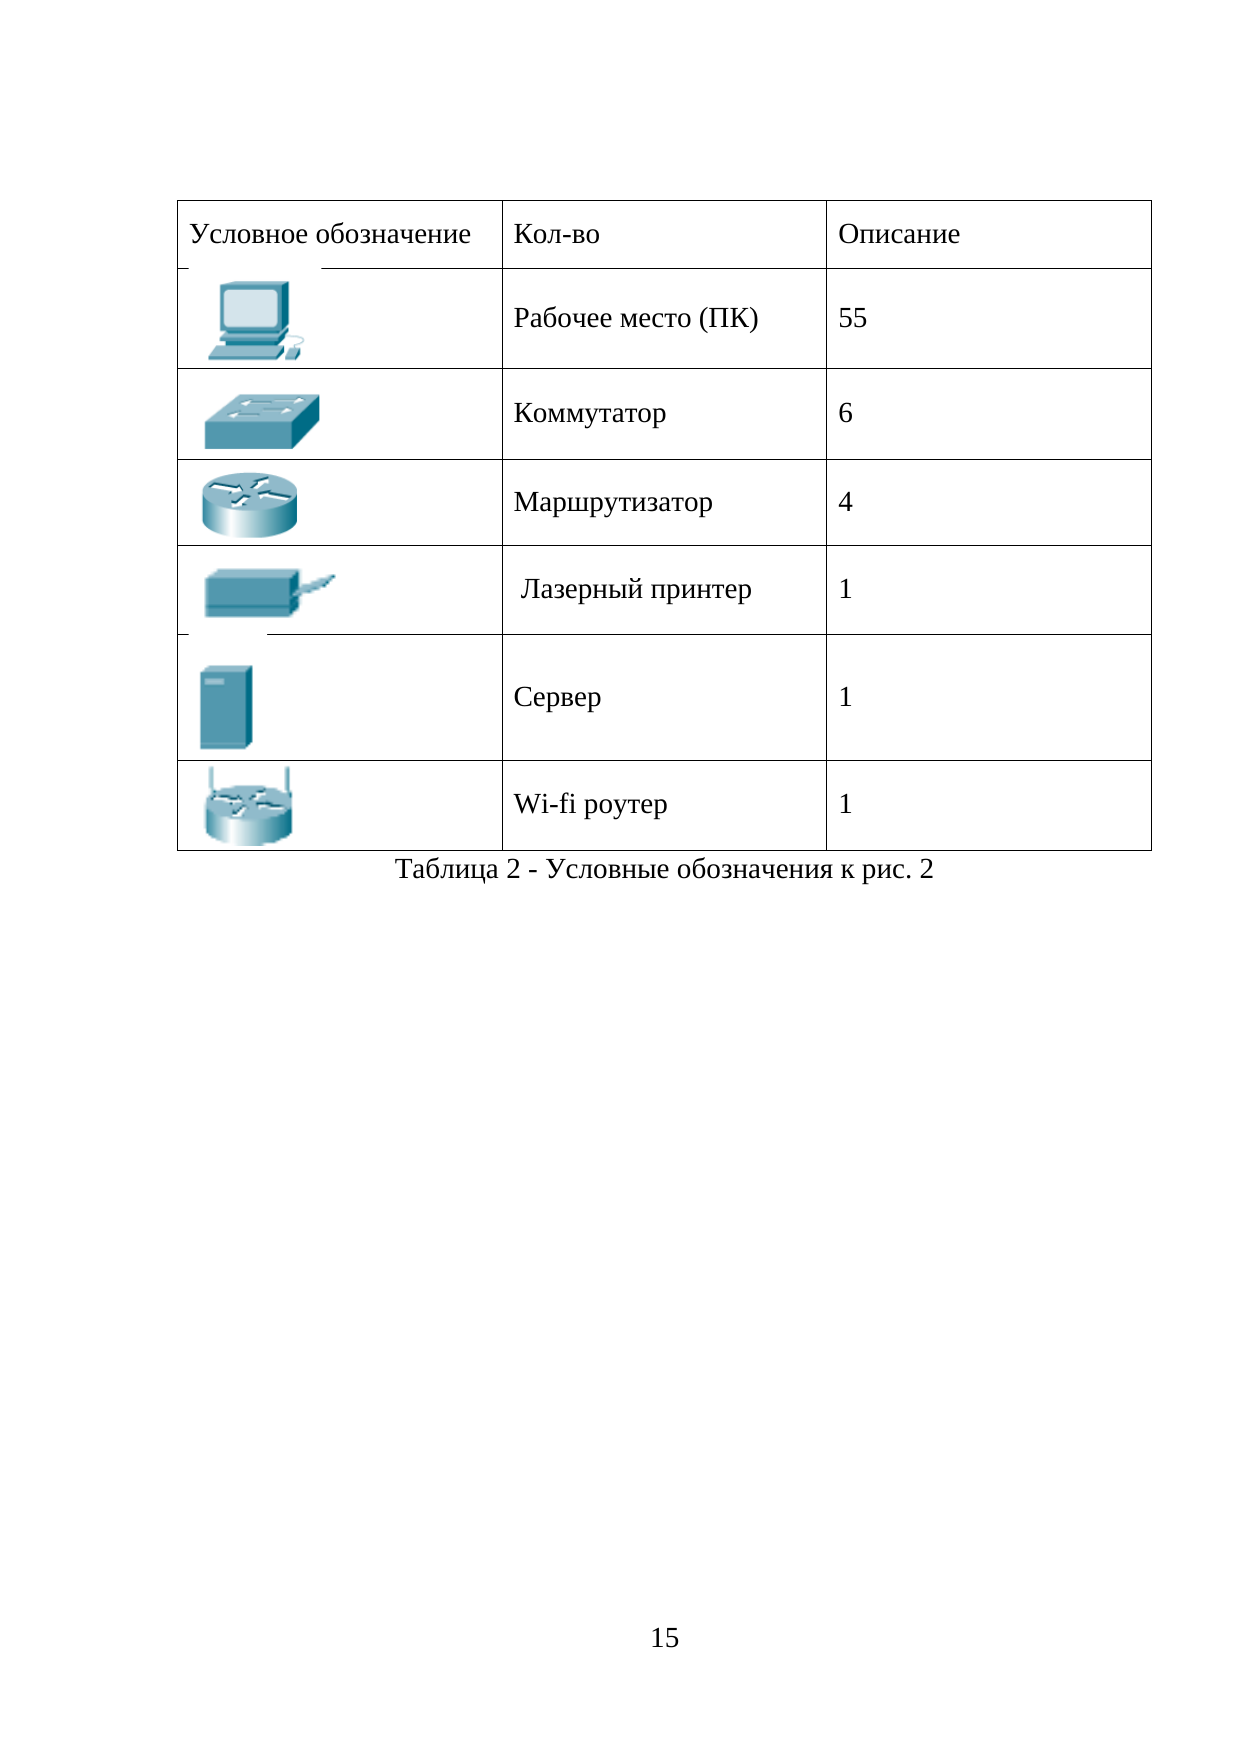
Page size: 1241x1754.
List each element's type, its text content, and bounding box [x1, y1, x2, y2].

table_cell 1 [827, 761, 1151, 850]
table_cell [178, 369, 502, 459]
table_cell Лазерный принтер [503, 546, 826, 634]
table_cell [178, 269, 502, 368]
table_header Кол-во [503, 201, 826, 268]
picture [188, 268, 322, 365]
table_cell Wi-fi роутер [503, 761, 826, 850]
table_cell 55 [827, 269, 1151, 368]
picture [188, 634, 268, 756]
table_cell 4 [827, 460, 1151, 545]
table_cell Маршрутизатор [503, 460, 826, 545]
table_cell [178, 761, 502, 850]
table_cell Сервер [503, 635, 826, 760]
text Таблица 2 - Условные обозначения к рис. 2 [177, 851, 1152, 884]
picture [188, 546, 350, 630]
picture [188, 761, 321, 846]
table_cell Коммутатор [503, 369, 826, 459]
picture [188, 460, 315, 542]
table_cell [178, 635, 502, 760]
table_cell 1 [827, 635, 1151, 760]
table_cell [178, 546, 502, 634]
table_header Условное обозначение [178, 201, 502, 268]
picture [188, 369, 339, 456]
table_cell 1 [827, 546, 1151, 634]
table_cell Рабочее место (ПК) [503, 269, 826, 368]
table_cell [178, 460, 502, 545]
table_header Описание [827, 201, 1151, 268]
table_cell 6 [827, 369, 1151, 459]
